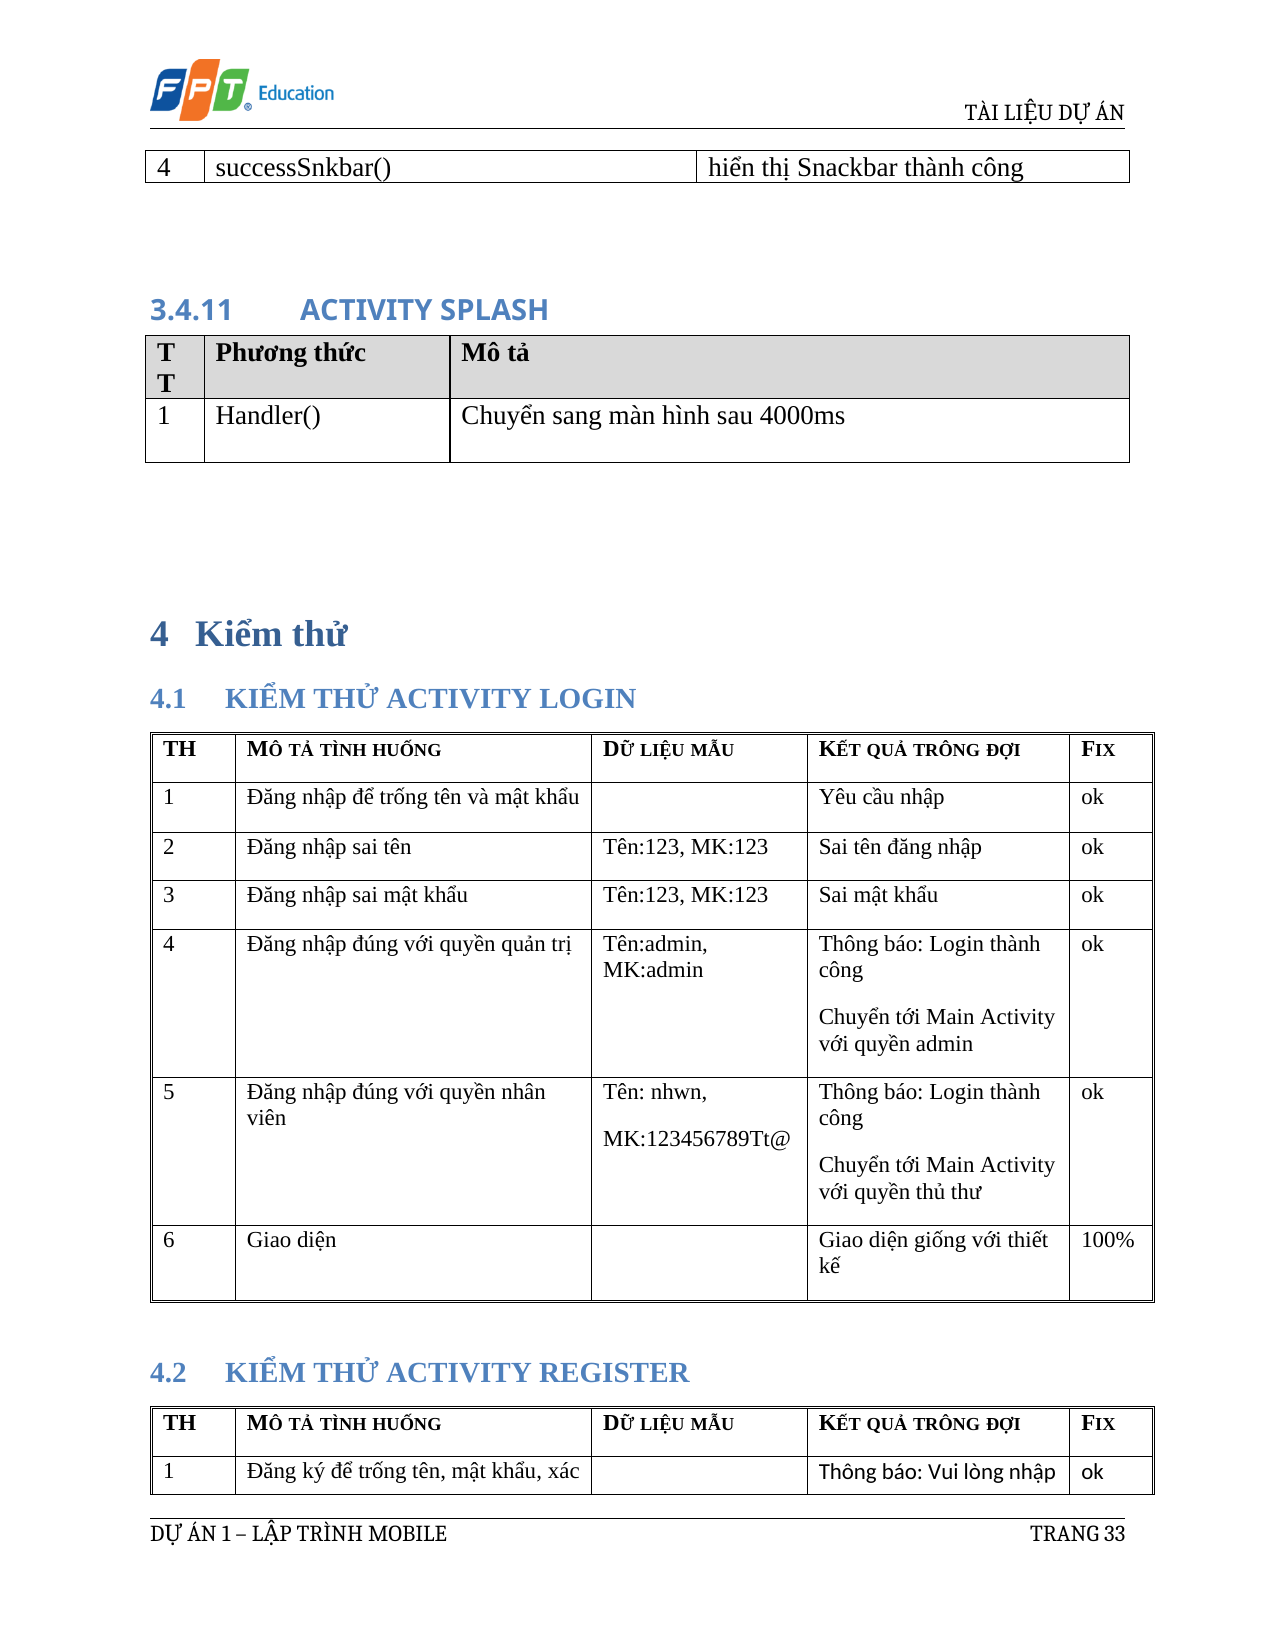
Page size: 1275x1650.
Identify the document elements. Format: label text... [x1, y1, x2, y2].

table_cell Tên: nhwn, MK:123456789Tt@ [592, 1078, 807, 1225]
table_header Mô tả [451, 336, 1129, 398]
table_cell 4 [146, 151, 204, 182]
table_header Fix [1070, 735, 1152, 782]
table_header Mô tả tình huống [236, 1409, 591, 1456]
table_header Phương thức [205, 336, 449, 398]
table_cell Thông báo: Login thành công Chuyển tới Main Activity với quyền thủ thư [808, 1078, 1069, 1225]
table_cell Giao diện [236, 1226, 591, 1299]
table_cell 5 [153, 1078, 235, 1225]
table_header TH [153, 1409, 235, 1456]
table_cell Chuyển sang màn hình sau 4000ms [451, 399, 1129, 462]
table_header TH [153, 735, 235, 782]
table_cell 1 [146, 399, 204, 462]
table_cell hiển thị Snackbar thành công [697, 151, 1129, 182]
table_cell ok [1070, 930, 1152, 1077]
table_header Dữ liệu mẫu [592, 1409, 807, 1456]
table_cell successSnkbar() [205, 151, 696, 182]
table_cell Đăng nhập đúng với quyền nhân viên [236, 1078, 591, 1225]
table_cell ok [1070, 833, 1152, 880]
table_header Dữ liệu mẫu [592, 735, 807, 782]
table_cell Handler() [205, 399, 449, 462]
table_cell [592, 1226, 807, 1299]
table_header Kết quả trông đợi [808, 735, 1069, 782]
table_header Kết quả trông đợi [808, 1409, 1069, 1456]
table_cell 100% [1070, 1226, 1152, 1299]
table_cell Giao diện giống với thiết kế [808, 1226, 1069, 1299]
subtitle ACTIVITY SPLASH [150, 289, 1125, 329]
picture [150, 59, 336, 121]
table_cell ok [1070, 1078, 1152, 1225]
subtitle Kiểm thử [150, 611, 1125, 654]
table_cell 6 [153, 1226, 235, 1299]
subtitle Kiểm thử activity login [150, 682, 1125, 715]
subtitle Kiểm thử activity register [150, 1356, 1125, 1389]
table_cell , xác nhận mật khẩu [236, 1457, 591, 1494]
table_header TT [146, 336, 204, 398]
table_header Mô tả tình huống [236, 735, 591, 782]
table_header Fix [1070, 1409, 1152, 1456]
